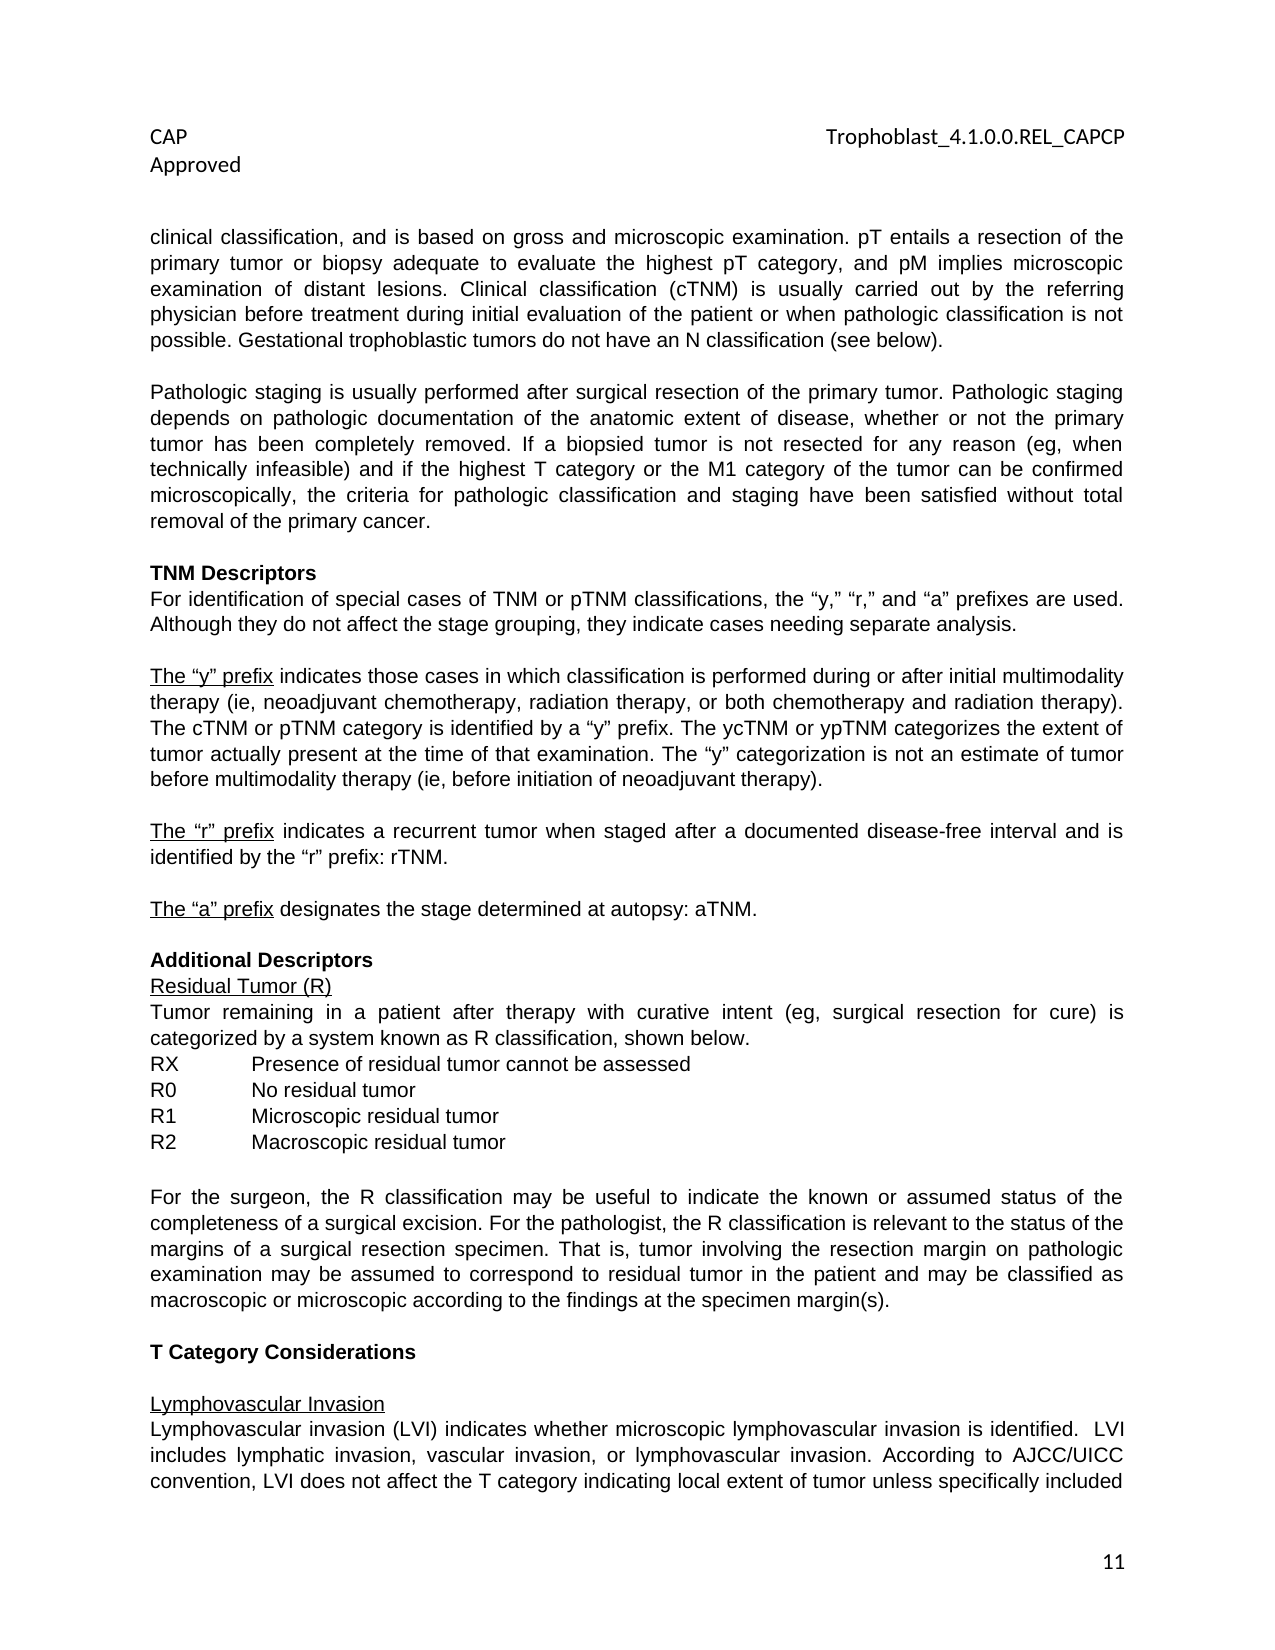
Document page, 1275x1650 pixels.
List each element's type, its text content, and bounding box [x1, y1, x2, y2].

table_header RX [139, 1051, 240, 1077]
table_cell Macroscopic residual tumor [240, 1130, 1114, 1156]
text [150, 1417, 1125, 1493]
table_cell R0 [139, 1078, 240, 1103]
table_cell R1 [139, 1104, 240, 1129]
text TNM Descriptors [150, 561, 1125, 584]
text Additional Descriptors [150, 948, 1125, 972]
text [150, 225, 1125, 352]
text T Category Considerations [150, 1340, 1125, 1364]
text The “r” prefix indicates a recurrent tumor when staged after a documented disease-free interval and is identified by the “r” prefix: rTNM. [150, 819, 1125, 869]
table_cell R2 [139, 1130, 240, 1156]
table_header Presence of residual tumor cannot be assessed [240, 1051, 1114, 1077]
text For identification of special cases of TNM or pTNM classifications, the “y,” “r,” and “a” prefixes are used. Although they do not affect the stage grouping, they indicate cases needing separate analysis. [150, 586, 1125, 636]
text For the surgeon, the R classification may be useful to indicate the known or assumed status of the completeness of a surgical excision. For the pathologist, the R classification is relevant to the status of the margins of a surgical resection specimen. That is, tumor involving the resection margin on pathologic examination may be assumed to correspond to residual tumor in the patient and may be classified as macroscopic or microscopic according to the findings at the specimen margin(s). [150, 1185, 1125, 1312]
table_cell No residual tumor [240, 1078, 1114, 1103]
text Lymphovascular Invasion [150, 1391, 1125, 1415]
text The “y” prefix indicates those cases in which classification is performed during or after initial multimodality therapy (ie, neoadjuvant chemotherapy, radiation therapy, or both chemotherapy and radiation therapy). The cTNM or pTNM category is identified by a “y” prefix. The ycTNM or ypTNM categorizes the extent of tumor actually present at the time of that examination. The “y” categorization is not an estimate of tumor before multimodality therapy (ie, before initiation of neoadjuvant therapy). [150, 664, 1125, 791]
text Tumor remaining in a patient after therapy with curative intent (eg, surgical resection for cure) is categorized by a system known as R classification, shown below. [150, 1000, 1125, 1049]
table_cell Microscopic residual tumor [240, 1104, 1114, 1129]
text Pathologic staging is usually performed after surgical resection of the primary tumor. Pathologic staging depends on pathologic documentation of the anatomic extent of disease, whether or not the primary tumor has been completely removed. If a biopsied tumor is not resected for any reason (eg, when technically infeasible) and if the highest T category or the M1 category of the tumor can be confirmed microscopically, the criteria for pathologic classification and staging have been satisfied without total removal of the primary cancer. [150, 380, 1125, 533]
text Residual Tumor (R) [150, 974, 1125, 998]
text The “a” prefix designates the stage determined at autopsy: aTNM. [150, 896, 1125, 920]
